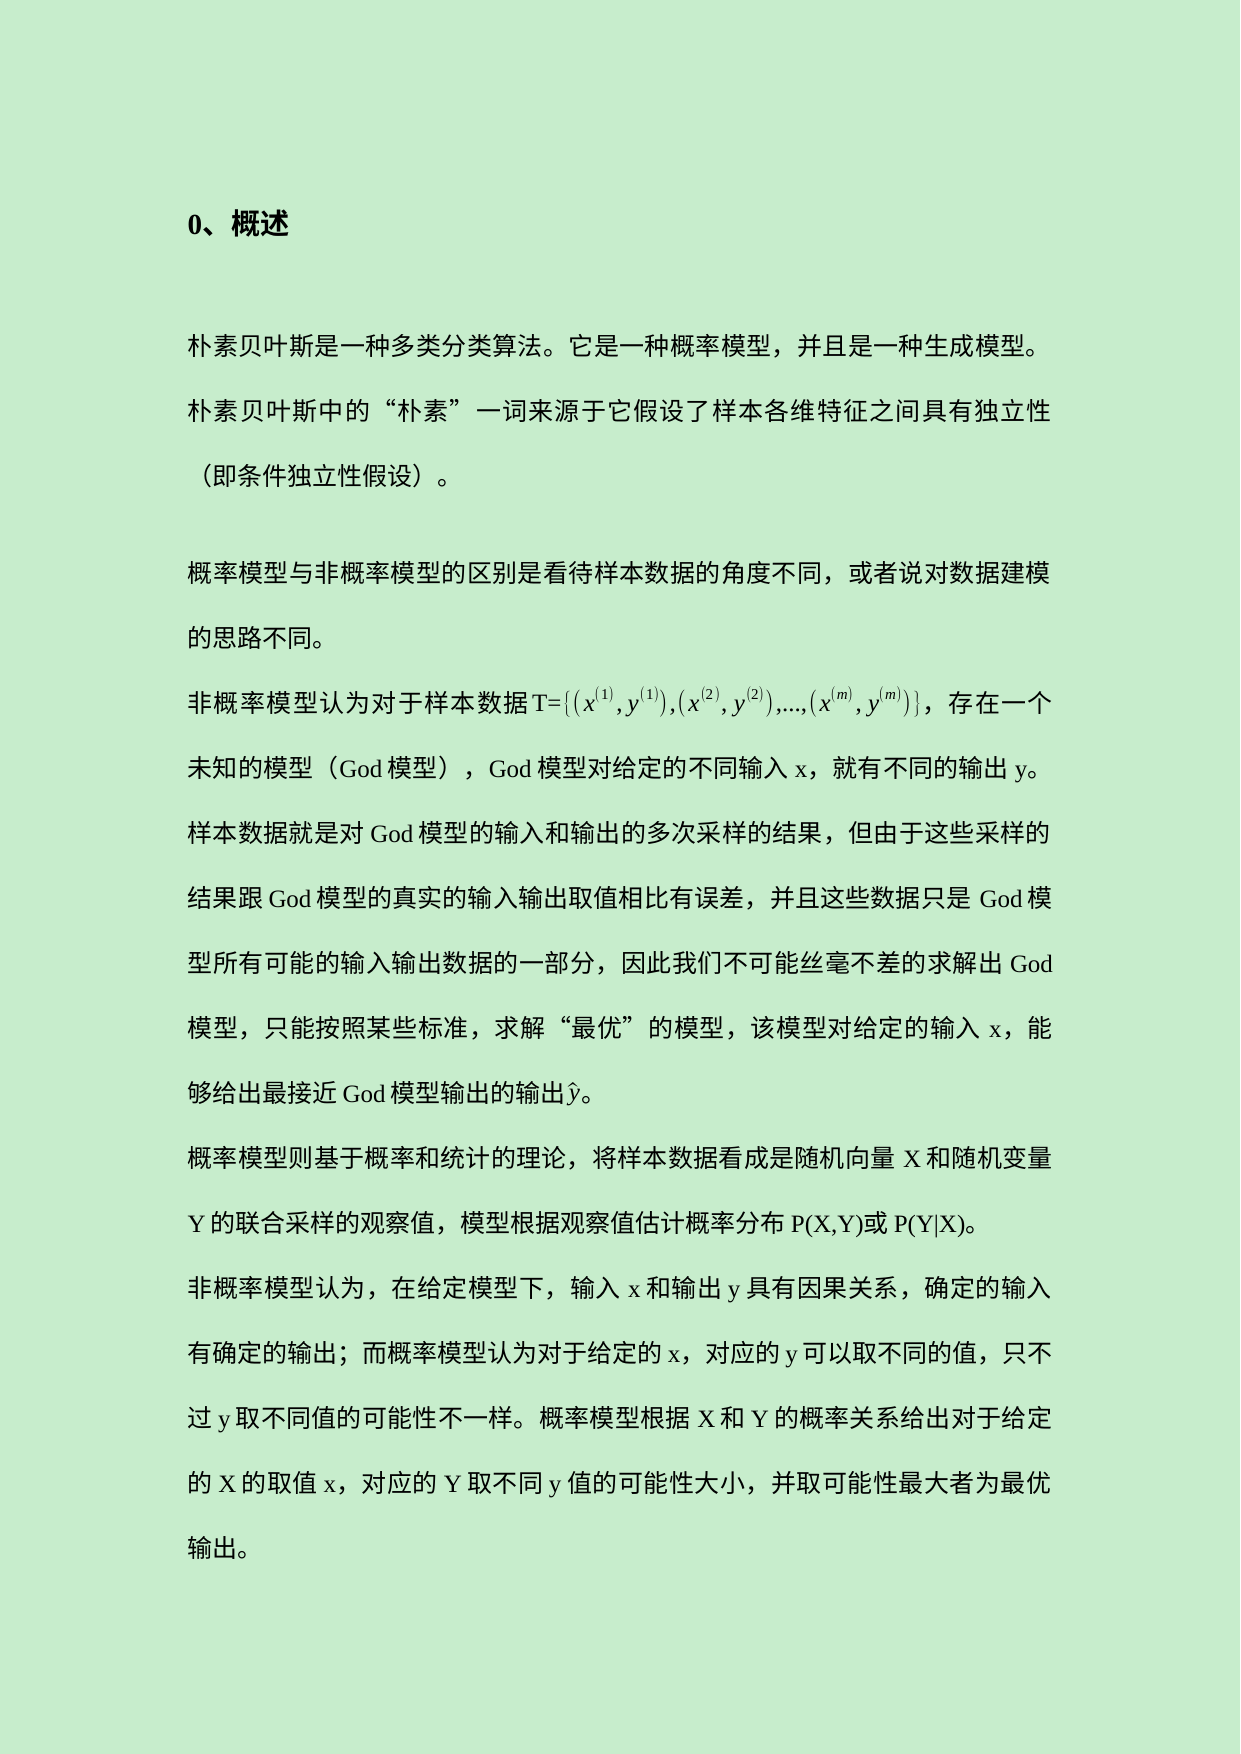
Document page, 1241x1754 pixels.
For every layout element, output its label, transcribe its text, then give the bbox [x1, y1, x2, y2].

text 概率模型则基于概率和统计的理论，将样本数据看成是随机向量X和随机变量Y的联合采样的观察值，模型根据观察值估计概率分布P(X,Y)或P(Y|X)。 [187, 1124, 1053, 1254]
text 朴素贝叶斯是一种多类分类算法。它是一种概率模型，并且是一种生成模型。朴素贝叶斯中的“朴素”一词来源于它假设了样本各维特征之间具有独立性（即条件独立性假设）。 [187, 312, 1053, 507]
text 非概率模型认为对于样本数据，存在一个未知的模型（God模型），God模型对给定的不同输入x，就有不同的输出y。样本数据就是对God模型的输入和输出的多次采样的结果，但由于这些采样的结果跟God模型的真实的输入输出取值相比有误差，并且这些数据只是God模型所有可能的输入输出数据的一部分，因此我们不可能丝毫不差的求解出God模型，只能按照某些标准，求解“最优”的模型，该模型对给定的输入x，能够给出最接近God模型输出的输出。 [187, 669, 1053, 1124]
text 概率模型与非概率模型的区别是看待样本数据的角度不同，或者说对数据建模的思路不同。 [187, 539, 1053, 669]
text 非概率模型认为，在给定模型下，输入x和输出y具有因果关系，确定的输入有确定的输出；而概率模型认为对于给定的x，对应的y可以取不同的值，只不过y取不同值的可能性不一样。概率模型根据X和Y的概率关系给出对于给定的X的取值x，对应的Y取不同y值的可能性大小，并取可能性最大者为最优输出。 [187, 1254, 1053, 1579]
text 0、概述 [187, 189, 1053, 254]
